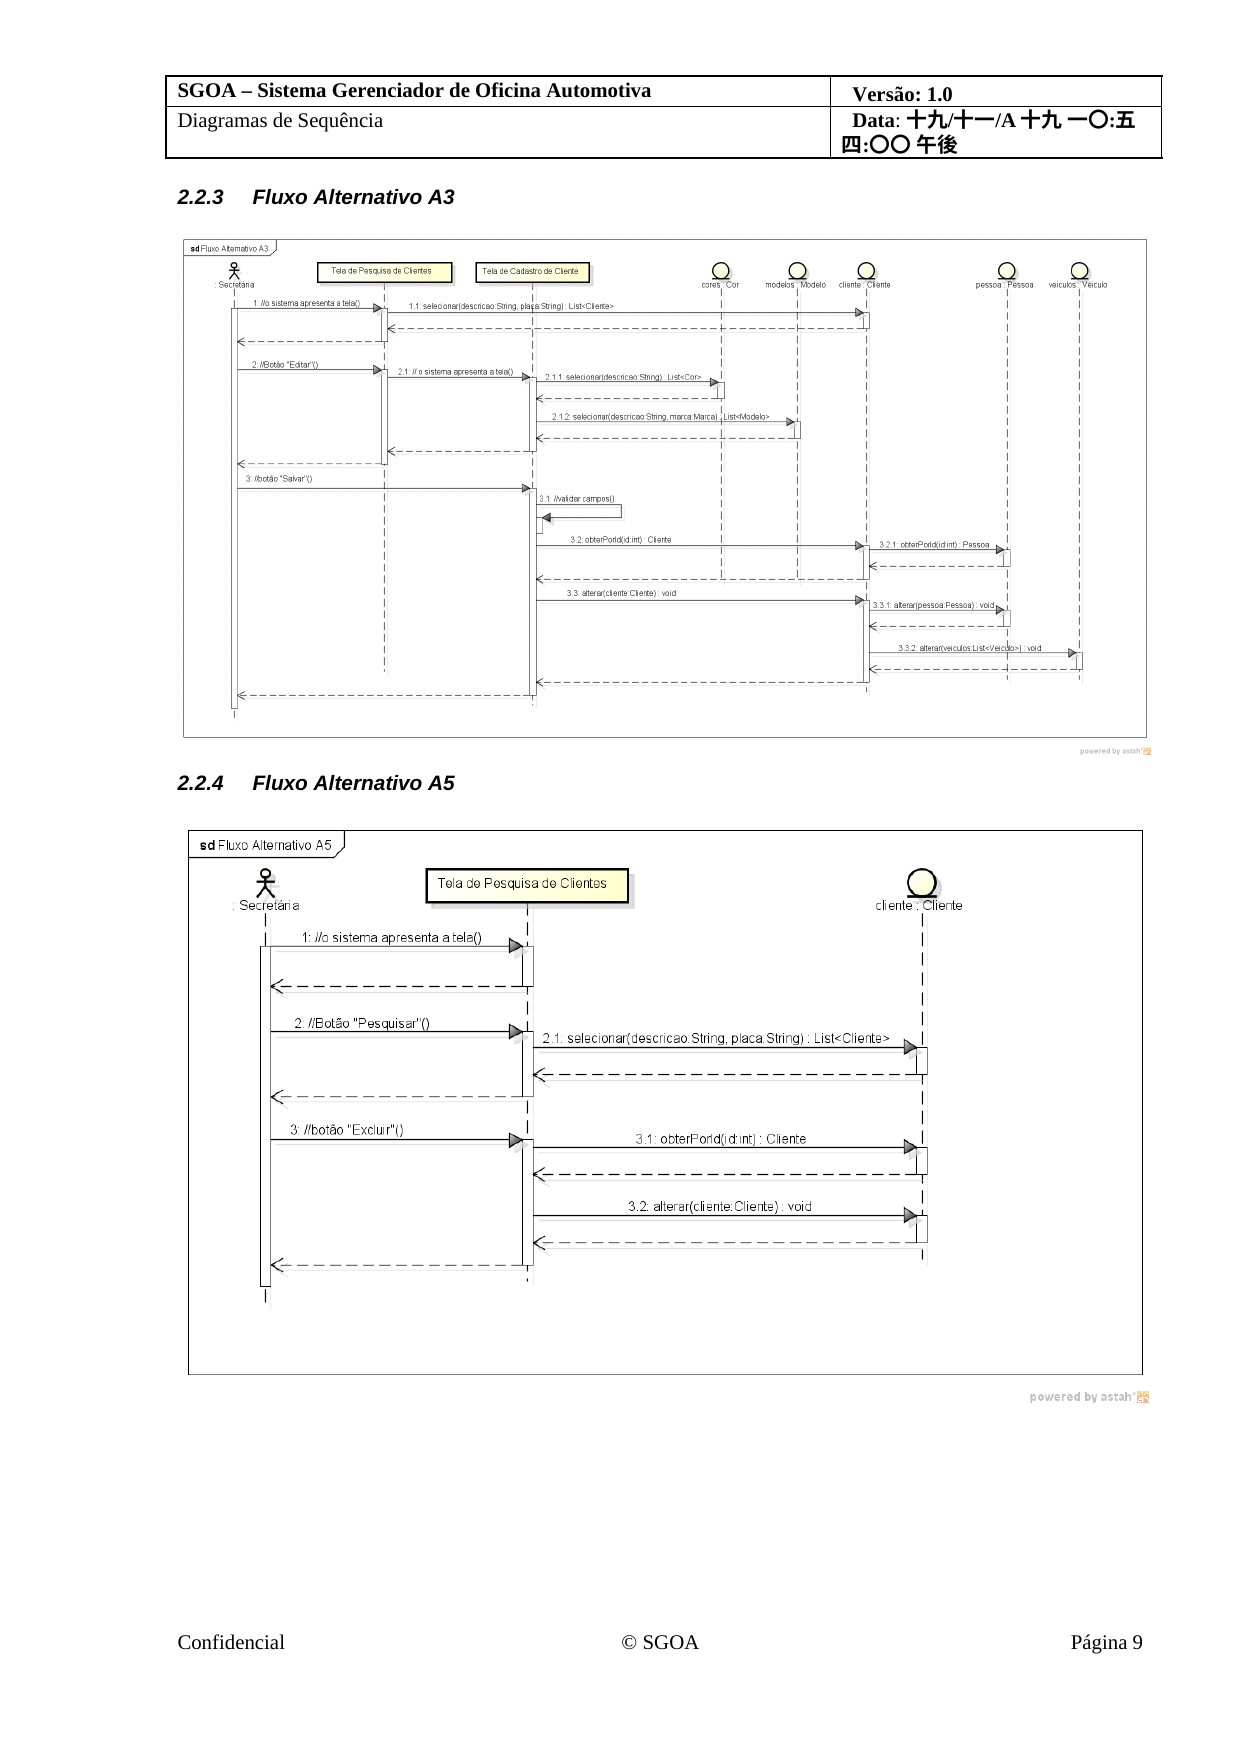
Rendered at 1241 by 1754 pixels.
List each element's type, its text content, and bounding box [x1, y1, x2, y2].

subtitle Fluxo Alternativo A3 [177, 184, 1122, 209]
subtitle Fluxo Alternativo A5 [177, 769, 1122, 794]
picture [177, 233, 1153, 757]
picture [177, 819, 1153, 1407]
